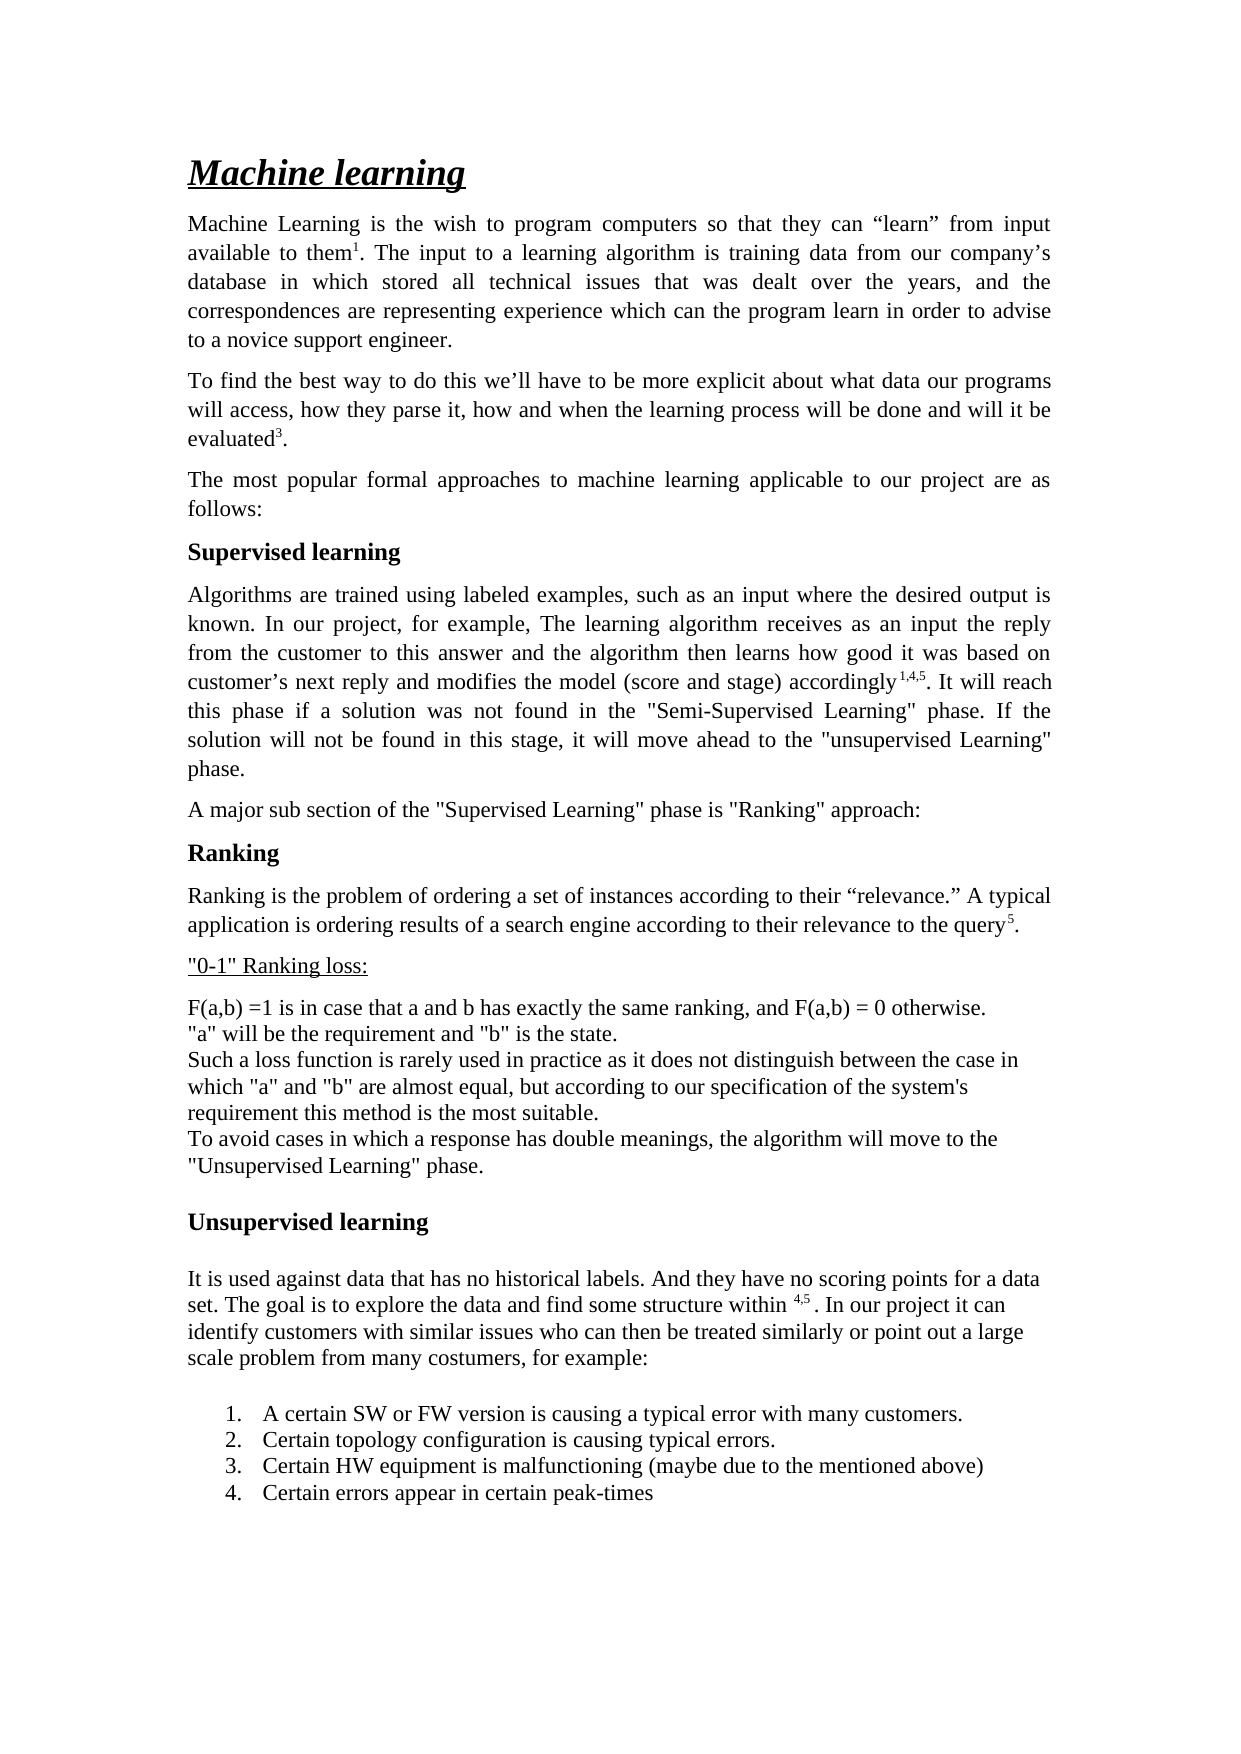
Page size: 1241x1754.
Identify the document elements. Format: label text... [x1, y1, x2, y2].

list Certain topology configuration is causing typical errors. [225, 1426, 1053, 1452]
text Unsupervised learning [187, 1207, 1053, 1236]
text "0-1" Ranking loss: [187, 952, 1053, 978]
list Certain errors appear in certain peak-times [225, 1479, 1053, 1505]
list Certain HW equipment is malfunctioning (maybe due to the mentioned above) [225, 1452, 1053, 1479]
text The most popular formal approaches to machine learning applicable to our project are as follows: [187, 467, 1053, 522]
text "a" will be the requirement and "b" is the state. [187, 1020, 1053, 1046]
text To find the best way to do this we’ll have to be more explicit about what data our programs will access, how they parse it, how and when the learning process will be done and will it be evaluated3. [187, 367, 1053, 451]
text Machine learning [187, 150, 1053, 193]
text It is used against data that has no historical labels. And they have no scoring points for a data set. The goal is to explore the data and find some structure within 4,5 . In our project it can identify customers with similar issues who can then be treated similarly or point out a large scale problem from many costumers, for example: [187, 1265, 1053, 1371]
text Algorithms are trained using labeled examples, such as an input where the desired output is known. In our project, for example, The learning algorithm receives as an input the reply from the customer to this answer and the algorithm then learns how good it was based on customer’s next reply and modifies the model (score and stage) accordingly1,4,5. It will reach this phase if a solution was not found in the "Semi-Supervised Learning" phase. If the solution will not be found in this stage, it will move ahead to the "unsupervised Learning" phase. [187, 581, 1053, 781]
text Ranking [187, 838, 1053, 866]
text Ranking is the problem of ordering a set of instances according to their “relevance.” A typical application is ordering results of a search engine according to their relevance to the query5. [187, 882, 1053, 937]
text A major sub section of the "Supervised Learning" phase is "Ranking" approach: [187, 796, 1053, 823]
text Such a loss function is rarely used in practice as it does not distinguish between the case in which "a" and "b" are almost equal, but according to our specification of the system's requirement this method is the most suitable. [187, 1046, 1053, 1125]
text Machine Learning is the wish to program computers so that they can “learn” from input available to them1. The input to a learning algorithm is training data from our company’s database in which stored all technical issues that was dealt over the years, and the correspondences are representing experience which can the program learn in order to advise to a novice support engineer. [187, 210, 1053, 352]
list A certain SW or FW version is causing a typical error with many customers. [225, 1400, 1053, 1426]
text To avoid cases in which a response has double meanings, the algorithm will move to the "Unsupervised Learning" phase. [187, 1125, 1053, 1178]
text Supervised learning [187, 537, 1053, 566]
text F(a,b) =1 is in case that a and b has exactly the same ranking, and F(a,b) = 0 otherwise. [187, 994, 1053, 1020]
